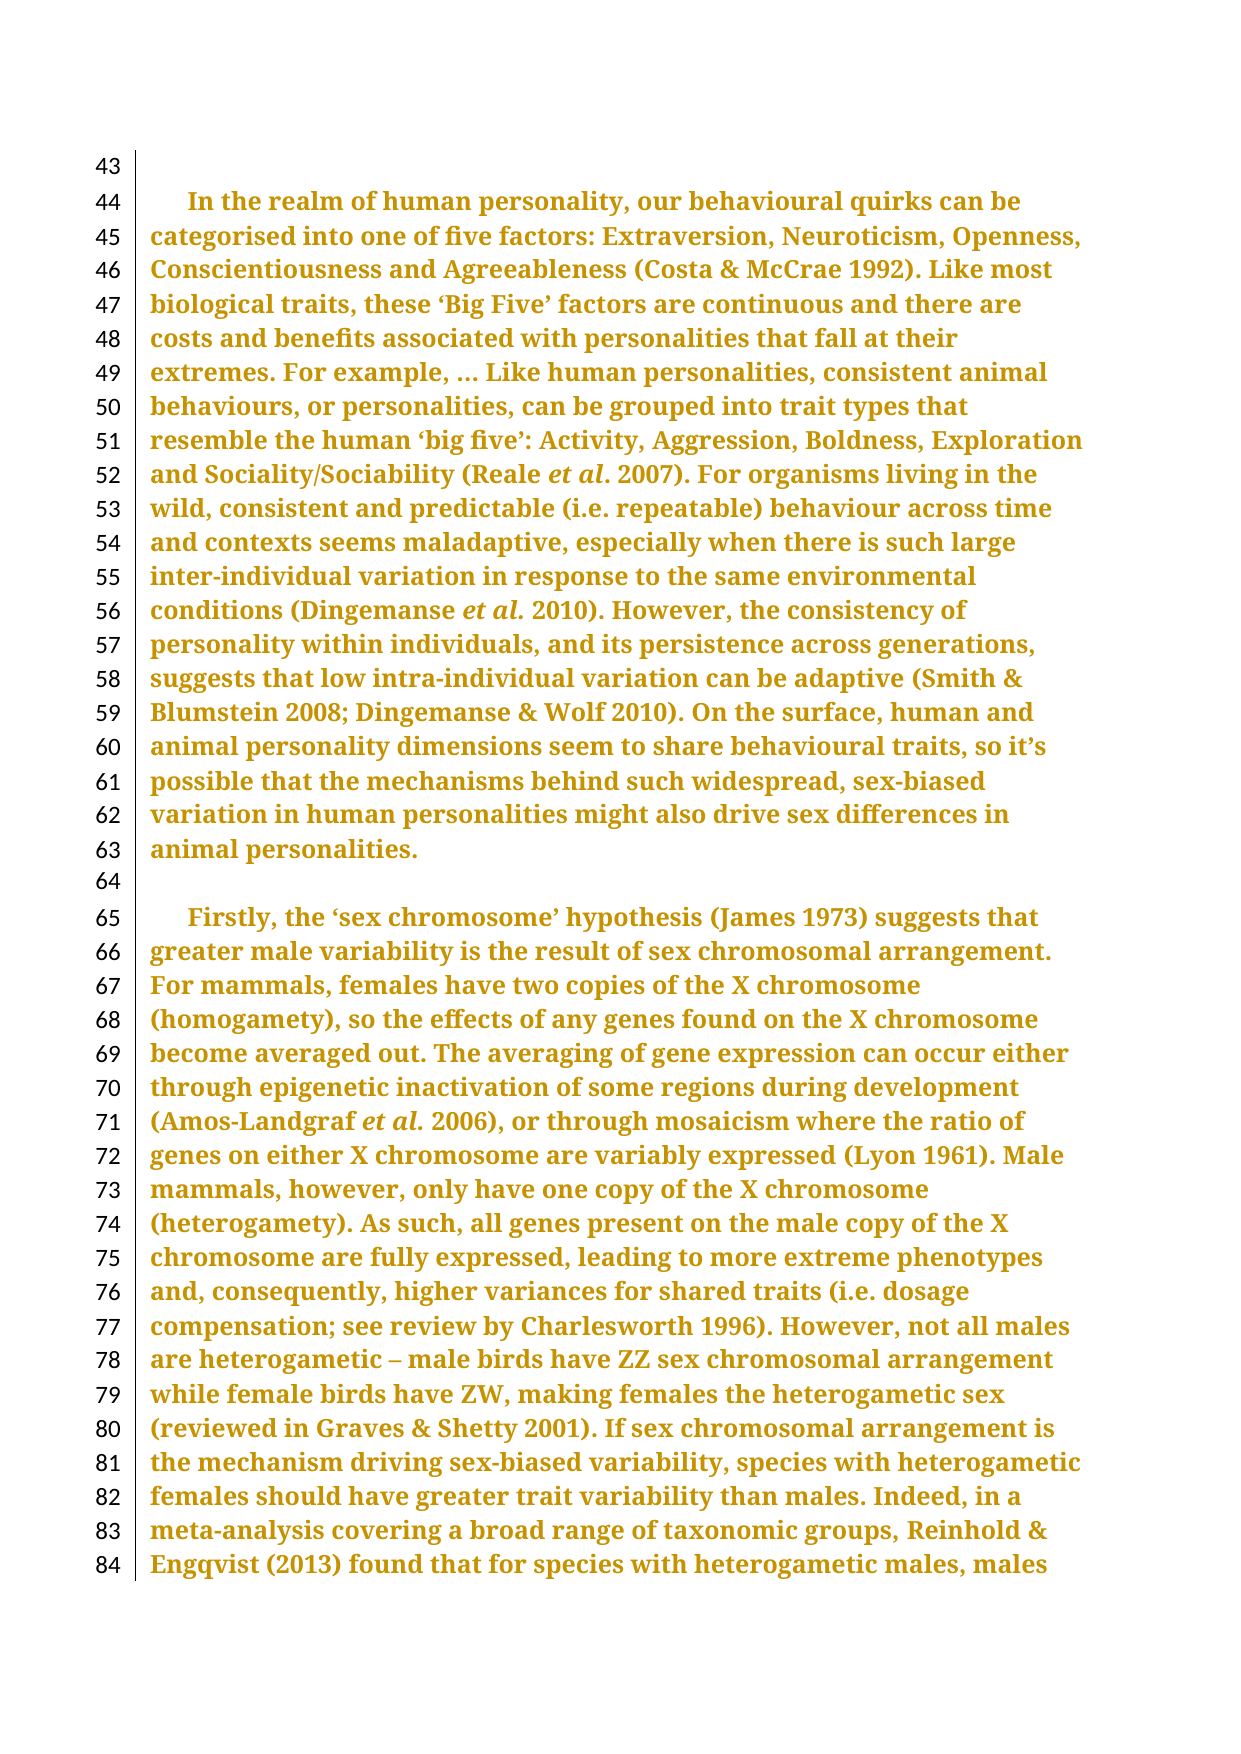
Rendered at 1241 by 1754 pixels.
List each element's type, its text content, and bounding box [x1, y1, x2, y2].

text In the realm of human personality, our behavioural quirks can be categorised into one of five factors: Extraversion, Neuroticism, Openness, Conscientiousness and Agreeableness (Costa & McCrae 1992). Like most biological traits, these ‘Big Five’ factors are continuous and there are costs and benefits associated with personalities that fall at their extremes. For example, … Like human personalities, consistent animal behaviours, or personalities, can be grouped into trait types that resemble the human ‘big five’: Activity, Aggression, Boldness, Exploration and Sociality/Sociability (Reale et al. 2007). For organisms living in the wild, consistent and predictable (i.e. repeatable) behaviour across time and contexts seems maladaptive, especially when there is such large inter-individual variation in response to the same environmental conditions (Dingemanse et al. 2010). However, the consistency of personality within individuals, and its persistence across generations, suggests that low intra-individual variation can be adaptive (Smith & Blumstein 2008; Dingemanse & Wolf 2010). On the surface, human and animal personality dimensions seem to share behavioural traits, so it’s possible that the mechanisms behind such widespread, sex-biased variation in human personalities might also drive sex differences in animal personalities. [150, 184, 1090, 865]
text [150, 899, 1090, 1581]
